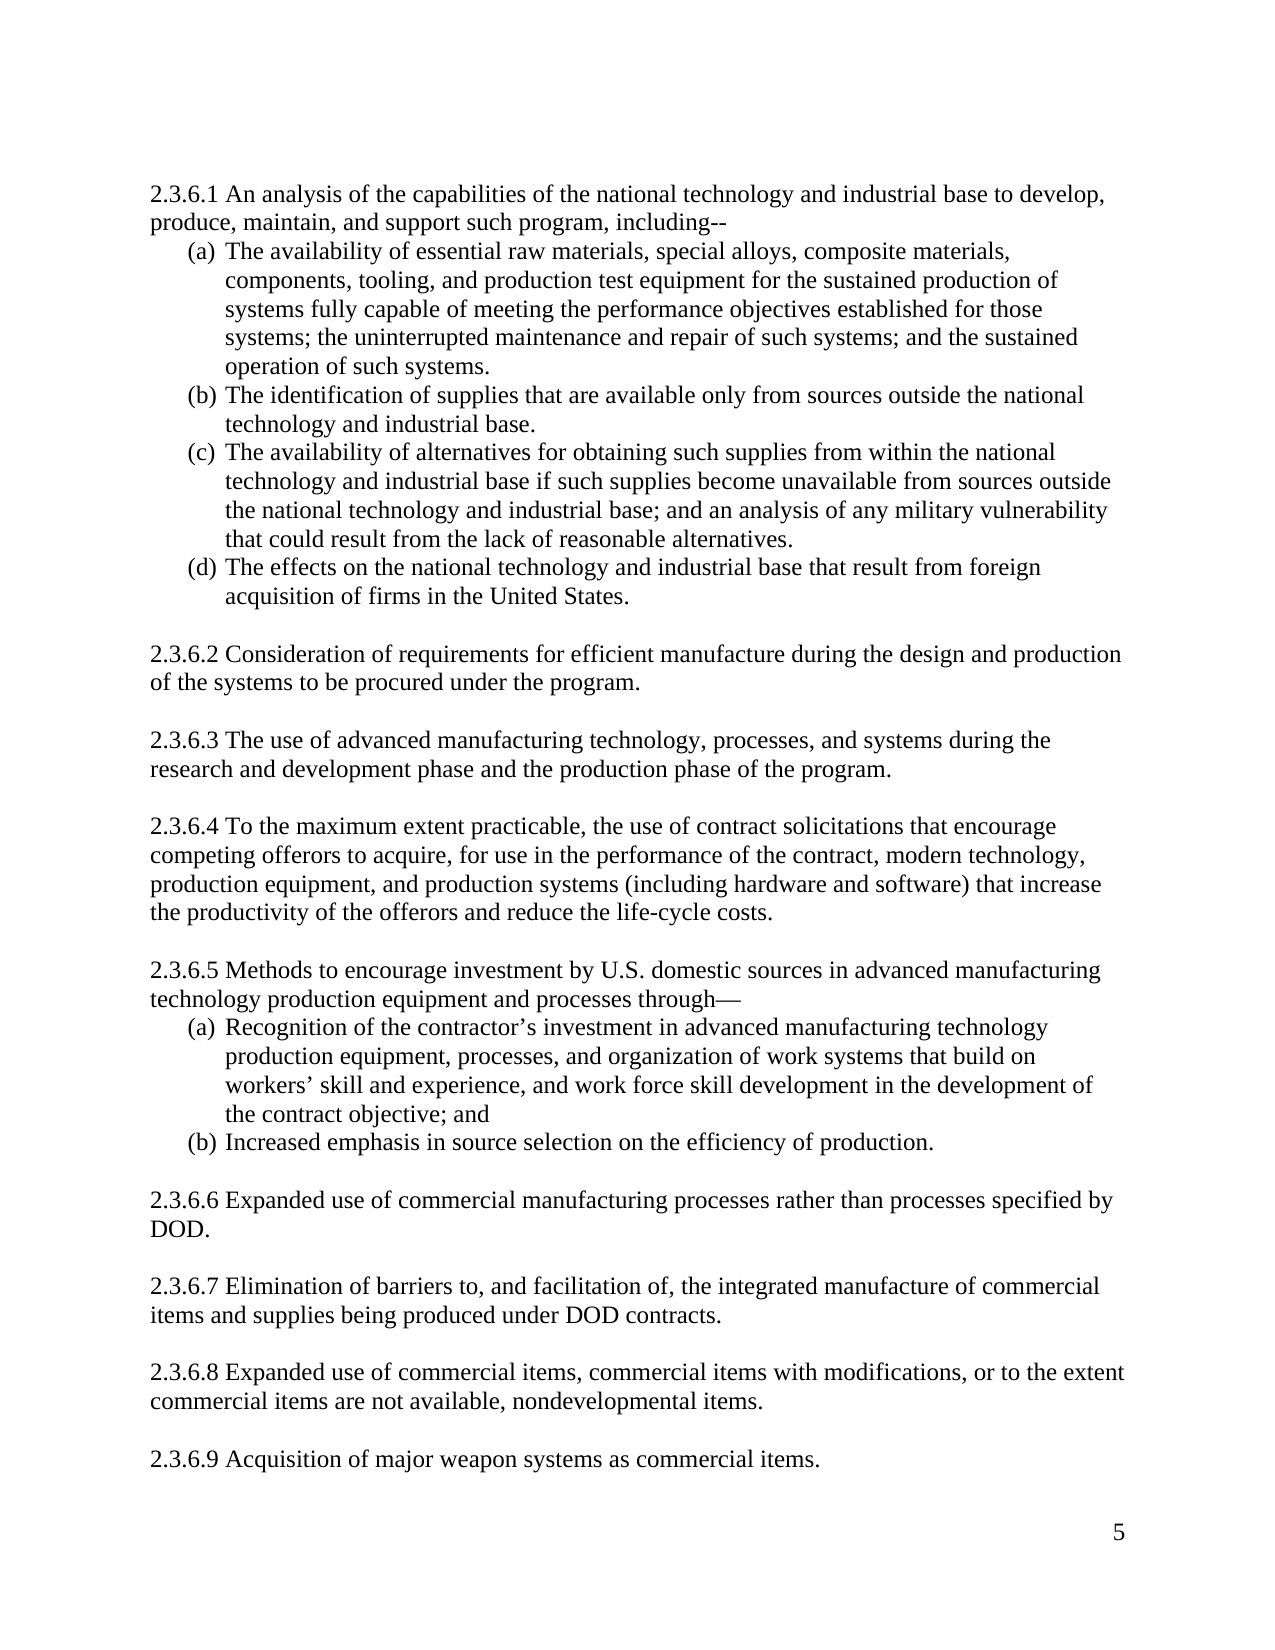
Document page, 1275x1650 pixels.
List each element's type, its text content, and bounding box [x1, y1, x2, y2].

text (a) The availability of essential raw materials, special alloys, composite materials, components, tooling, and production test equipment for the sustained production of systems fully capable of meeting the performance objectives established for those systems; the uninterrupted maintenance and repair of such systems; and the sustained operation of such systems. [187, 236, 1125, 380]
text 2.3.6.9 Acquisition of major weapon systems as commercial items. [150, 1444, 1125, 1472]
text 2.3.6.7 Elimination of barriers to, and facilitation of, the integrated manufacture of commercial items and supplies being produced under DOD contracts. [150, 1271, 1125, 1329]
text 2.3.6.2 Consideration of requirements for efficient manufacture during the design and production of the systems to be procured under the program. [150, 639, 1125, 696]
text (a) Recognition of the contractor’s investment in advanced manufacturing technology production equipment, processes, and organization of work systems that build on workers’ skill and experience, and work force skill development in the development of the contract objective; and [187, 1012, 1125, 1127]
text 2.3.6.8 Expanded use of commercial items, commercial items with modifications, or to the extent commercial items are not available, nondevelopmental items. [150, 1357, 1125, 1415]
text 2.3.6.1 An analysis of the capabilities of the national technology and industrial base to develop, produce, maintain, and support such program, including-- [150, 179, 1125, 236]
text 2.3.6.3 The use of advanced manufacturing technology, processes, and systems during the research and development phase and the production phase of the program. [150, 725, 1125, 782]
text 2.3.6.4 To the maximum extent practicable, the use of contract solicitations that encourage competing offerors to acquire, for use in the performance of the contract, modern technology, production equipment, and production systems (including hardware and software) that increase the productivity of the offerors and reduce the life-cycle costs. [150, 811, 1125, 926]
text 2.3.6.5 Methods to encourage investment by U.S. domestic sources in advanced manufacturing technology production equipment and processes through— [150, 955, 1125, 1012]
text (b) The identification of supplies that are available only from sources outside the national technology and industrial base. [187, 380, 1125, 437]
text (b) Increased emphasis in source selection on the efficiency of production. [187, 1127, 1125, 1156]
text (c) The availability of alternatives for obtaining such supplies from within the national technology and industrial base if such supplies become unavailable from sources outside the national technology and industrial base; and an analysis of any military vulnerability that could result from the lack of reasonable alternatives. [187, 437, 1125, 552]
text 2.3.6.6 Expanded use of commercial manufacturing processes rather than processes specified by DOD. [150, 1185, 1125, 1242]
text (d) The effects on the national technology and industrial base that result from foreign acquisition of firms in the United States. [187, 552, 1125, 610]
